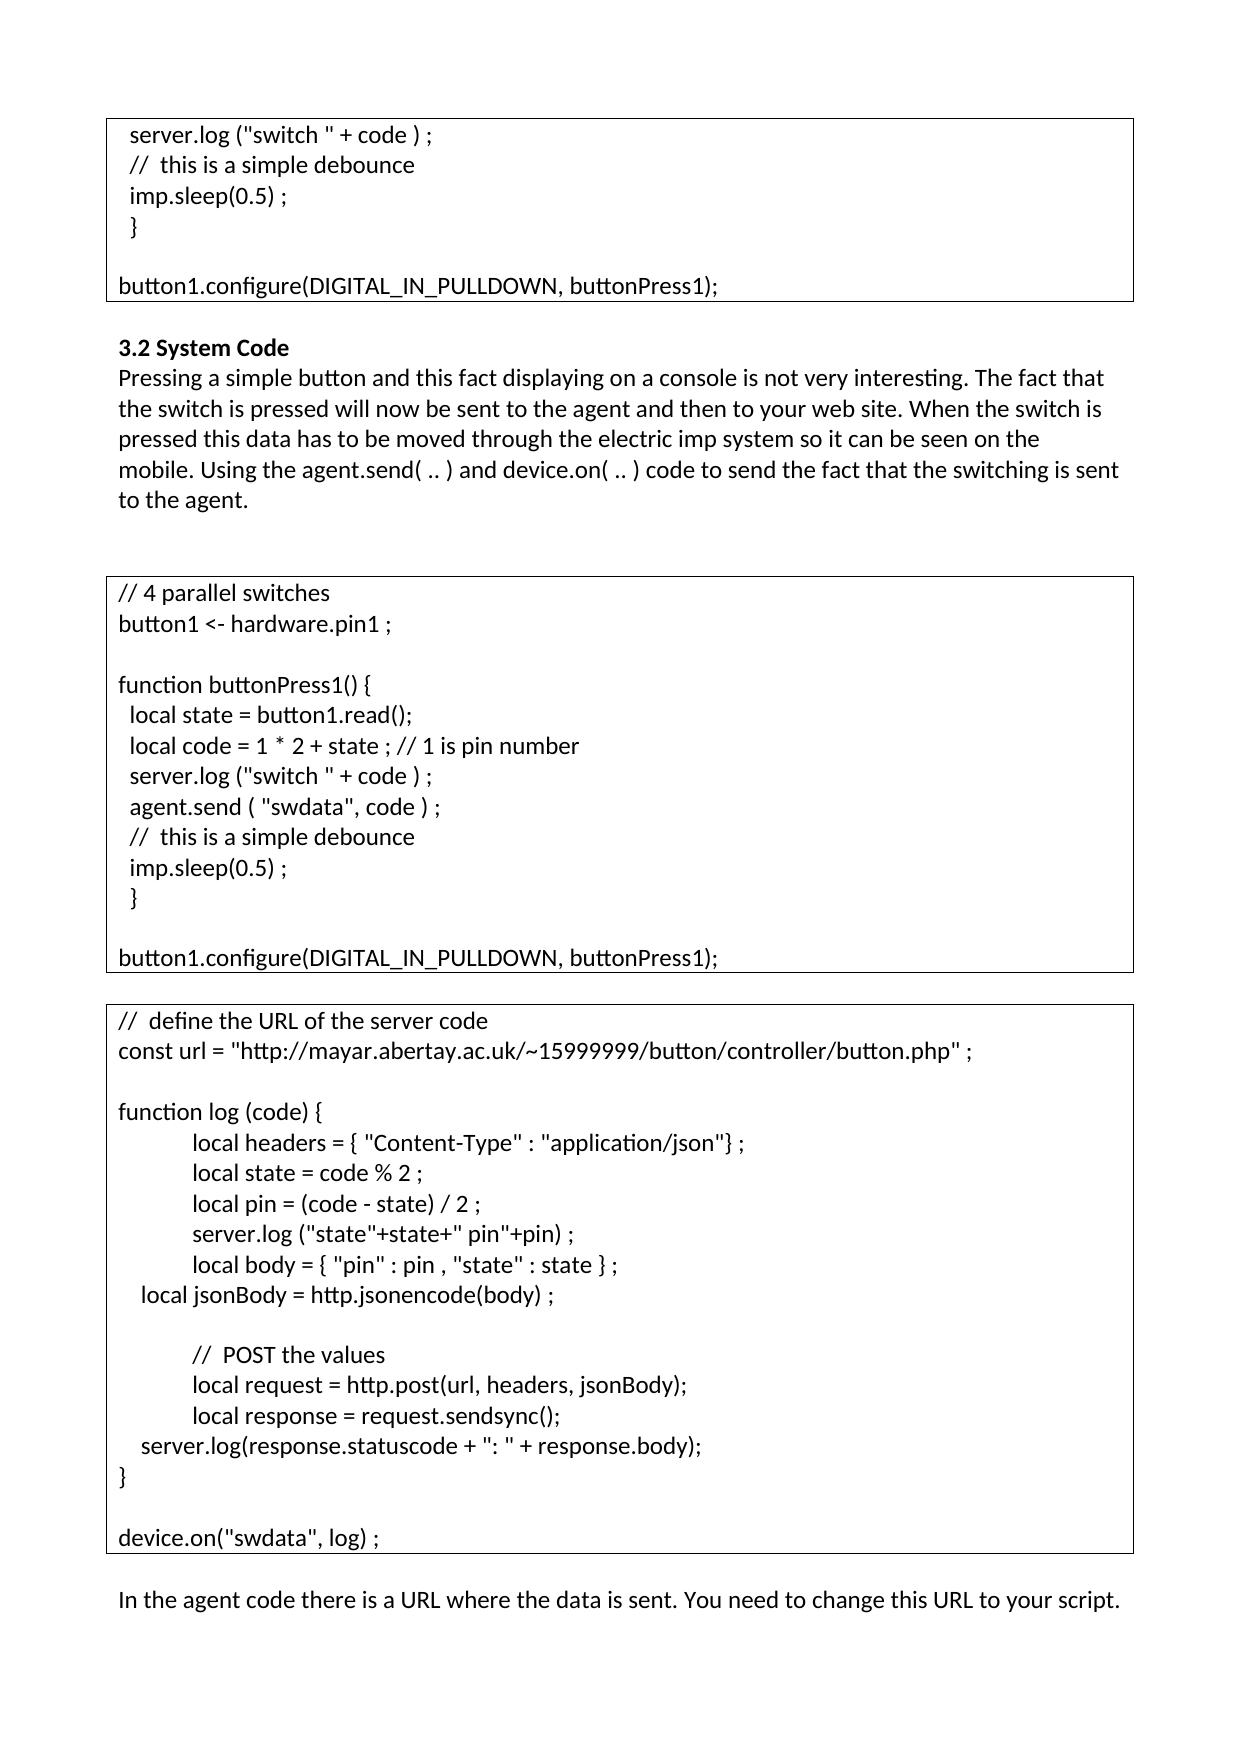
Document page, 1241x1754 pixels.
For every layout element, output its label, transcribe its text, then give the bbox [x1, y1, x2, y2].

table_header // define the URL of the server code const url = "http://mayar.abertay.ac.uk/~15999999/button/controller/button.php" ; function log (code) { local headers = { "Content-Type" : "application/json"} ; local state = code % 2 ; local pin = (code - state) / 2 ; server.log ("state"+state+" pin"+pin) ; local body = { "pin" : pin , "state" : state } ; local jsonBody = http.jsonencode(body) ; // POST the values local request = http.post(url, headers, jsonBody); local response = request.sendsync(); server.log(response.statuscode + ": " + response.body); } device.on("swdata", log) ; [107, 1005, 1133, 1552]
table_header // 4 parallel switches button1 <- hardware.pin1 ; function buttonPress1() { local state = button1.read(); local code = 1 * 2 + state ; // 1 is pin number server.log ("switch " + code ) ; agent.send ( "swdata", code ) ; // this is a simple debounce imp.sleep(0.5) ; } button1.configure(DIGITAL_IN_PULLDOWN, buttonPress1); [107, 577, 1133, 972]
text 3.2 System Code [118, 332, 1122, 363]
text Pressing a simple button and this fact displaying on a console is not very interesting. The fact that the switch is pressed will now be sent to the agent and then to your web site. When the switch is pressed this data has to be moved through the electric imp system so it can be seen on the mobile. Using the agent.send( .. ) and device.on( .. ) code to send the fact that the switching is sent to the agent. [118, 363, 1122, 515]
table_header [107, 119, 1133, 301]
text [118, 1584, 1122, 1614]
